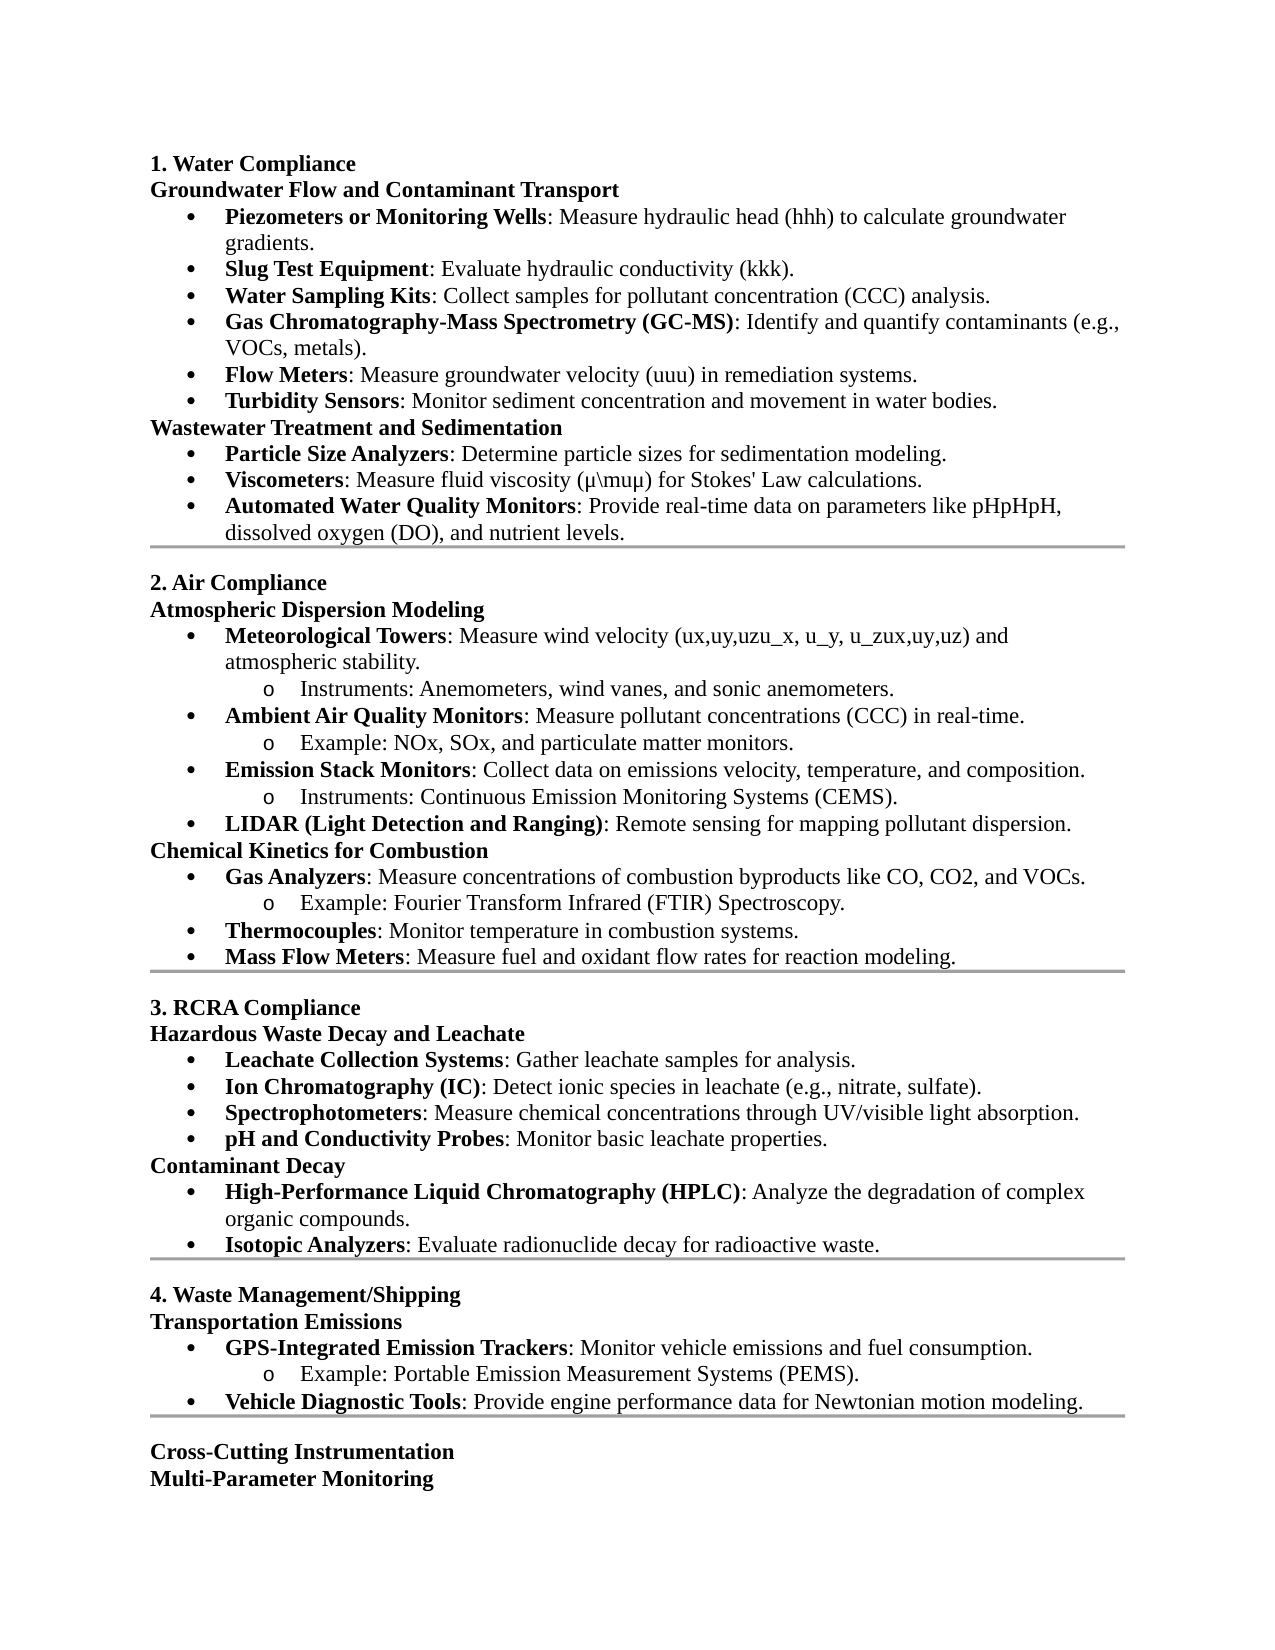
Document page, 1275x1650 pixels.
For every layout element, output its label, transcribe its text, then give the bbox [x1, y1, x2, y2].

text Multi-Parameter Monitoring [150, 1465, 1125, 1491]
list Example: Portable Emission Measurement Systems (PEMS). [262, 1360, 1125, 1388]
list Meteorological Towers: Measure wind velocity (ux,uy,uzu_x, u_y, u_zux​,uy​,uz​) and atmospheric stability. [187, 622, 1125, 675]
list Spectrophotometers: Measure chemical concentrations through UV/visible light absorption. [187, 1099, 1125, 1126]
list pH and Conductivity Probes: Monitor basic leachate properties. [187, 1126, 1125, 1152]
list Instruments: Continuous Emission Monitoring Systems (CEMS). [262, 783, 1125, 810]
text 2. Air Compliance [150, 569, 1125, 596]
text Atmospheric Dispersion Modeling [150, 596, 1125, 622]
text Chemical Kinetics for Combustion [150, 837, 1125, 863]
list Viscometers: Measure fluid viscosity (μ\muμ) for Stokes' Law calculations. [187, 466, 1125, 493]
list Particle Size Analyzers: Determine particle sizes for sedimentation modeling. [187, 440, 1125, 466]
list Piezometers or Monitoring Wells: Measure hydraulic head (hhh) to calculate groundwater gradients. [187, 203, 1125, 255]
text Transportation Emissions [150, 1308, 1125, 1334]
text Cross-Cutting Instrumentation [150, 1438, 1125, 1465]
text Groundwater Flow and Contaminant Transport [150, 176, 1125, 203]
list Gas Chromatography-Mass Spectrometry (GC-MS): Identify and quantify contaminants (e.g., VOCs, metals). [187, 308, 1125, 361]
list Water Sampling Kits: Collect samples for pollutant concentration (CCC) analysis. [187, 282, 1125, 308]
list Flow Meters: Measure groundwater velocity (uuu) in remediation systems. [187, 361, 1125, 387]
list Emission Stack Monitors: Collect data on emissions velocity, temperature, and composition. [187, 756, 1125, 783]
list Ion Chromatography (IC): Detect ionic species in leachate (e.g., nitrate, sulfate). [187, 1073, 1125, 1099]
list Turbidity Sensors: Monitor sediment concentration and movement in water bodies. [187, 387, 1125, 413]
list Slug Test Equipment: Evaluate hydraulic conductivity (kkk). [187, 255, 1125, 282]
list Example: NOx, SOx, and particulate matter monitors. [262, 729, 1125, 756]
list Ambient Air Quality Monitors: Measure pollutant concentrations (CCC) in real-time. [187, 702, 1125, 729]
text 1. Water Compliance [150, 150, 1125, 176]
list Instruments: Anemometers, wind vanes, and sonic anemometers. [262, 675, 1125, 702]
text Contaminant Decay [150, 1152, 1125, 1178]
list Isotopic Analyzers: Evaluate radionuclide decay for radioactive waste. [187, 1231, 1125, 1257]
text 4. Waste Management/Shipping [150, 1281, 1125, 1308]
list Vehicle Diagnostic Tools: Provide engine performance data for Newtonian motion modeling. [187, 1388, 1125, 1414]
text 3. RCRA Compliance [150, 994, 1125, 1020]
list Example: Fourier Transform Infrared (FTIR) Spectroscopy. [262, 889, 1125, 917]
list Leachate Collection Systems: Gather leachate samples for analysis. [187, 1046, 1125, 1073]
list LIDAR (Light Detection and Ranging): Remote sensing for mapping pollutant dispersion. [187, 810, 1125, 837]
text Hazardous Waste Decay and Leachate [150, 1020, 1125, 1046]
list Thermocouples: Monitor temperature in combustion systems. [187, 917, 1125, 943]
list High-Performance Liquid Chromatography (HPLC): Analyze the degradation of complex organic compounds. [187, 1178, 1125, 1231]
list Mass Flow Meters: Measure fuel and oxidant flow rates for reaction modeling. [187, 943, 1125, 969]
list Automated Water Quality Monitors: Provide real-time data on parameters like pHpHpH, dissolved oxygen (DO), and nutrient levels. [187, 493, 1125, 545]
list Gas Analyzers: Measure concentrations of combustion byproducts like CO, CO2, and VOCs. [187, 863, 1125, 889]
list GPS-Integrated Emission Trackers: Monitor vehicle emissions and fuel consumption. [187, 1334, 1125, 1360]
text Wastewater Treatment and Sedimentation [150, 413, 1125, 440]
